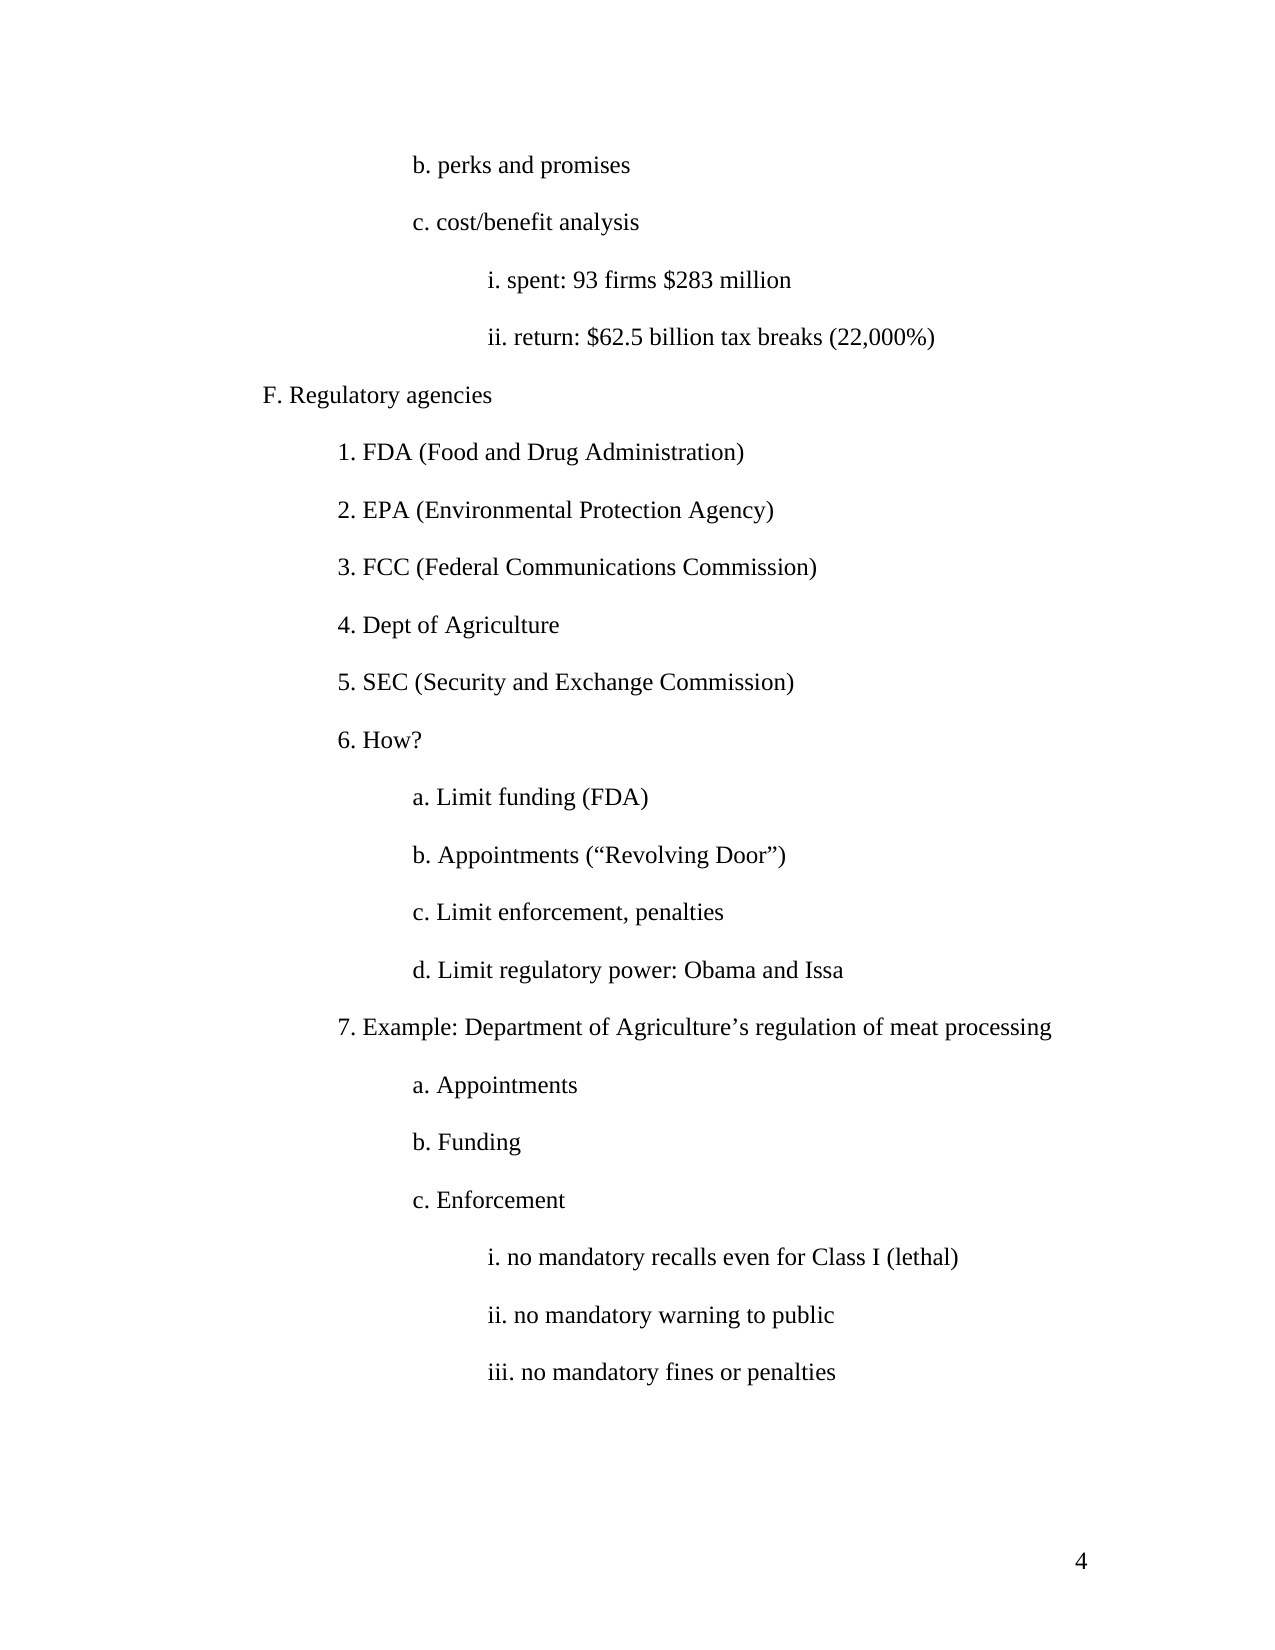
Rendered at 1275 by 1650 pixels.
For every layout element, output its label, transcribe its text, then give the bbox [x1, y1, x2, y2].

text ii. return: $62.5 billion tax breaks (22,000%) [262, 322, 1153, 351]
text c. Limit enforcement, penalties [262, 897, 1153, 926]
text iii. no mandatory fines or penalties [262, 1357, 1153, 1386]
text b. perks and promises [262, 150, 1153, 179]
text b. Funding [262, 1127, 1153, 1156]
text 6. How? [262, 725, 1153, 754]
text 7. Example: Department of Agriculture’s regulation of meat processing [262, 1012, 1153, 1041]
text 1. FDA (Food and Drug Administration) [262, 437, 1153, 466]
text c. cost/benefit analysis [262, 207, 1153, 236]
text ii. no mandatory warning to public [262, 1300, 1153, 1329]
text d. Limit regulatory power: Obama and Issa [262, 955, 1153, 984]
text 5. SEC (Security and Exchange Commission) [262, 667, 1153, 696]
text a. Limit funding (FDA) [262, 782, 1153, 811]
text 3. FCC (Federal Communications Commission) [262, 552, 1153, 581]
text F. Regulatory agencies [262, 380, 1153, 409]
text 2. EPA (Environmental Protection Agency) [262, 495, 1153, 524]
text i. spent: 93 firms $283 million [262, 265, 1153, 294]
text 4. Dept of Agriculture [262, 610, 1153, 639]
text a. Appointments [262, 1070, 1153, 1099]
text b. Appointments (“Revolving Door”) [262, 840, 1153, 869]
text c. Enforcement [337, 1185, 1153, 1214]
text i. no mandatory recalls even for Class I (lethal) [412, 1242, 1153, 1271]
